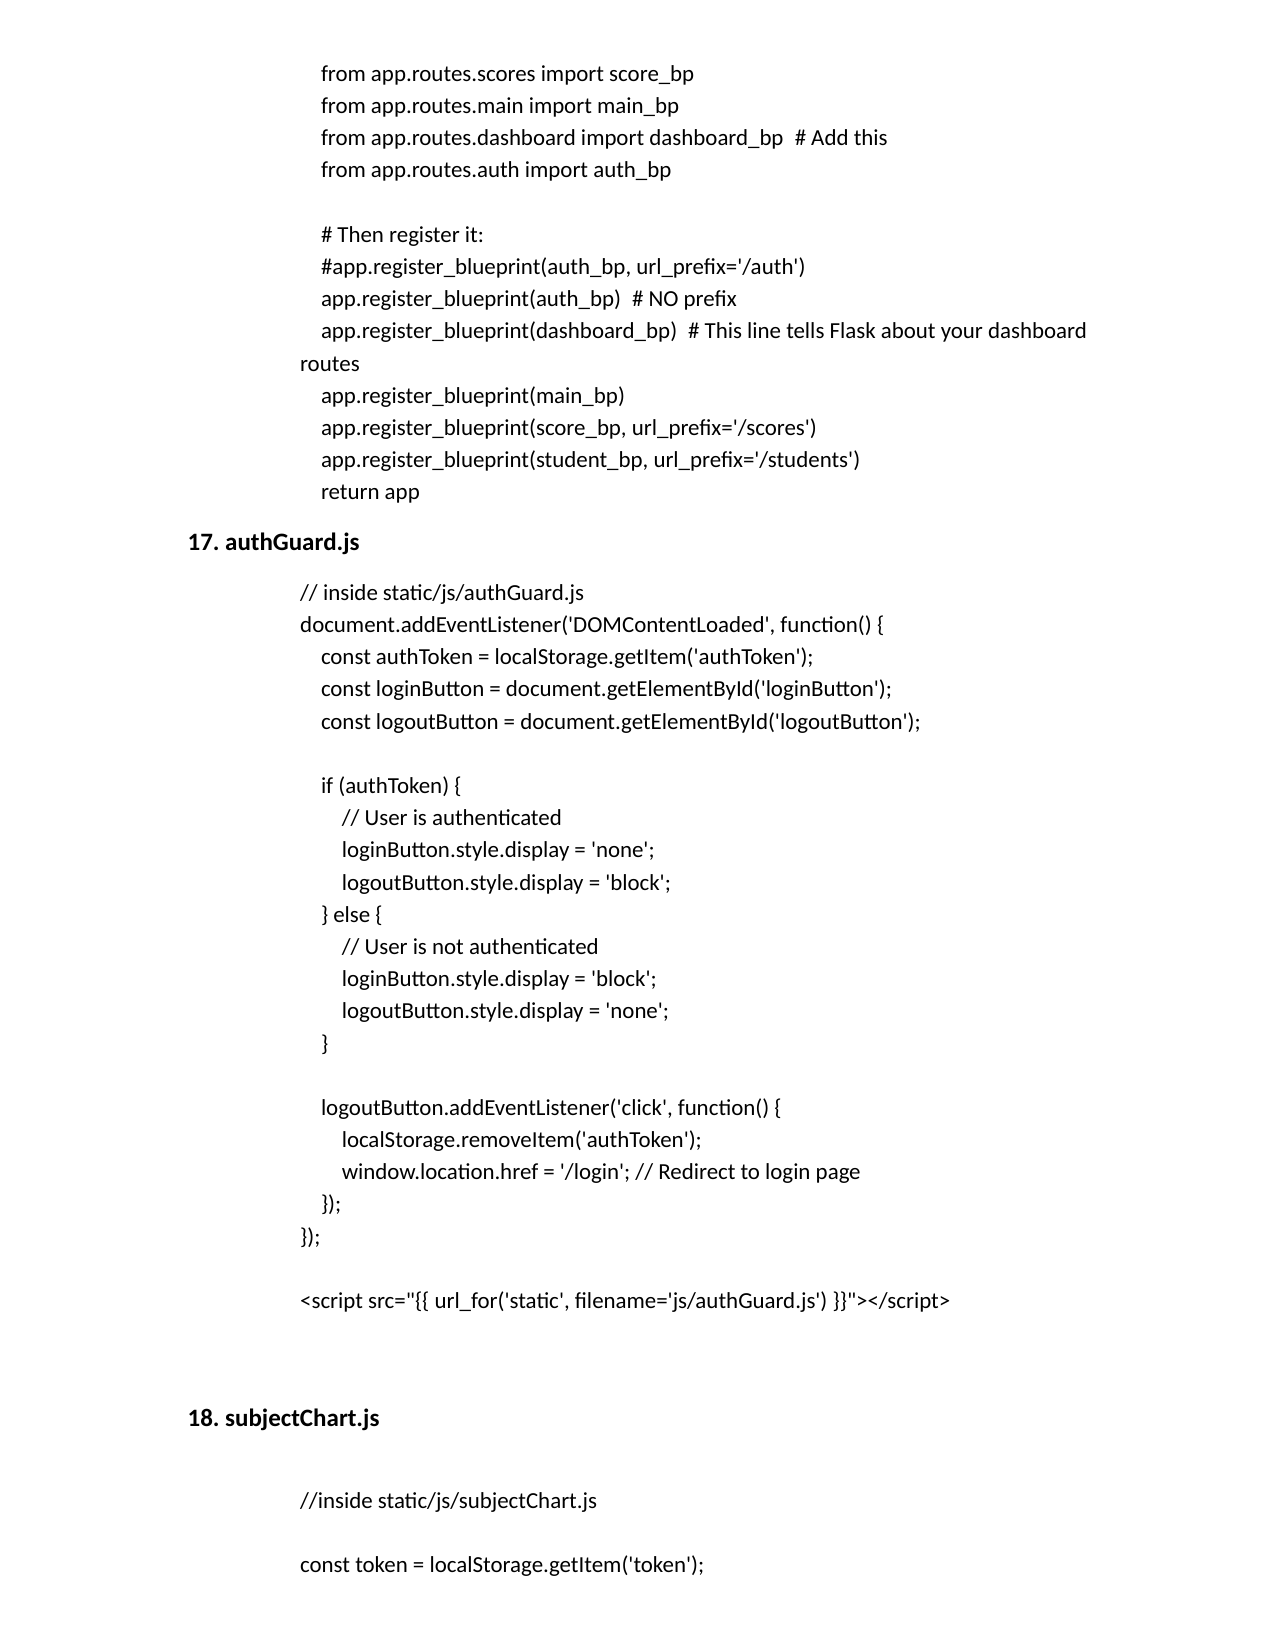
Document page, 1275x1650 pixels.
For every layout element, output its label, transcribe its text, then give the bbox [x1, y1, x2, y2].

text logoutButton.addEventListener('click', function() { [225, 1093, 1125, 1121]
text window.location.href = '/login'; // Redirect to login page [225, 1157, 1125, 1185]
text loginButton.style.display = 'none'; [225, 836, 1125, 863]
text const token = localStorage.getItem('token'); [300, 1550, 1125, 1578]
text # Then register it: [300, 220, 1125, 248]
text app.register_blueprint(student_bp, url_prefix='/students') [300, 445, 1125, 473]
text <script src="{{ url_for('static', filename='js/authGuard.js') }}"></script> [225, 1286, 1125, 1314]
text localStorage.removeItem('authToken'); [225, 1125, 1125, 1153]
text const authToken = localStorage.getItem('authToken'); [225, 642, 1125, 670]
text logoutButton.style.display = 'block'; [225, 868, 1125, 896]
text from app.routes.main import main_bp [300, 91, 1125, 119]
text app.register_blueprint(dashboard_bp) # This line tells Flask about your dashboard routes [300, 317, 1125, 377]
text app.register_blueprint(main_bp) [300, 381, 1125, 409]
text return app [300, 477, 1125, 506]
text if (authToken) { [225, 771, 1125, 799]
text from app.routes.dashboard import dashboard_bp # Add this [300, 123, 1125, 151]
text // User is not authenticated [225, 932, 1125, 960]
text loginButton.style.display = 'block'; [225, 964, 1125, 992]
list authGuard.js [187, 526, 1125, 557]
text document.addEventListener('DOMContentLoaded', function() { [225, 610, 1125, 638]
text #app.register_blueprint(auth_bp, url_prefix='/auth') [300, 252, 1125, 280]
text }); [225, 1189, 1125, 1218]
text // User is authenticated [225, 803, 1125, 831]
text const loginButton = document.getElementById('loginButton'); [225, 674, 1125, 703]
text app.register_blueprint(auth_bp) # NO prefix [300, 284, 1125, 312]
text from app.routes.scores import score_bp [300, 59, 1125, 87]
text const logoutButton = document.getElementById('logoutButton'); [225, 707, 1125, 735]
text //inside static/js/subjectChart.js [300, 1486, 1125, 1514]
text } else { [225, 900, 1125, 928]
list subjectChart.js [187, 1402, 1125, 1433]
text } [225, 1029, 1125, 1057]
text app.register_blueprint(score_bp, url_prefix='/scores') [300, 413, 1125, 441]
text }); [225, 1222, 1125, 1250]
text from app.routes.auth import auth_bp [300, 156, 1125, 184]
text logoutButton.style.display = 'none'; [225, 996, 1125, 1024]
text // inside static/js/authGuard.js [225, 578, 1125, 606]
